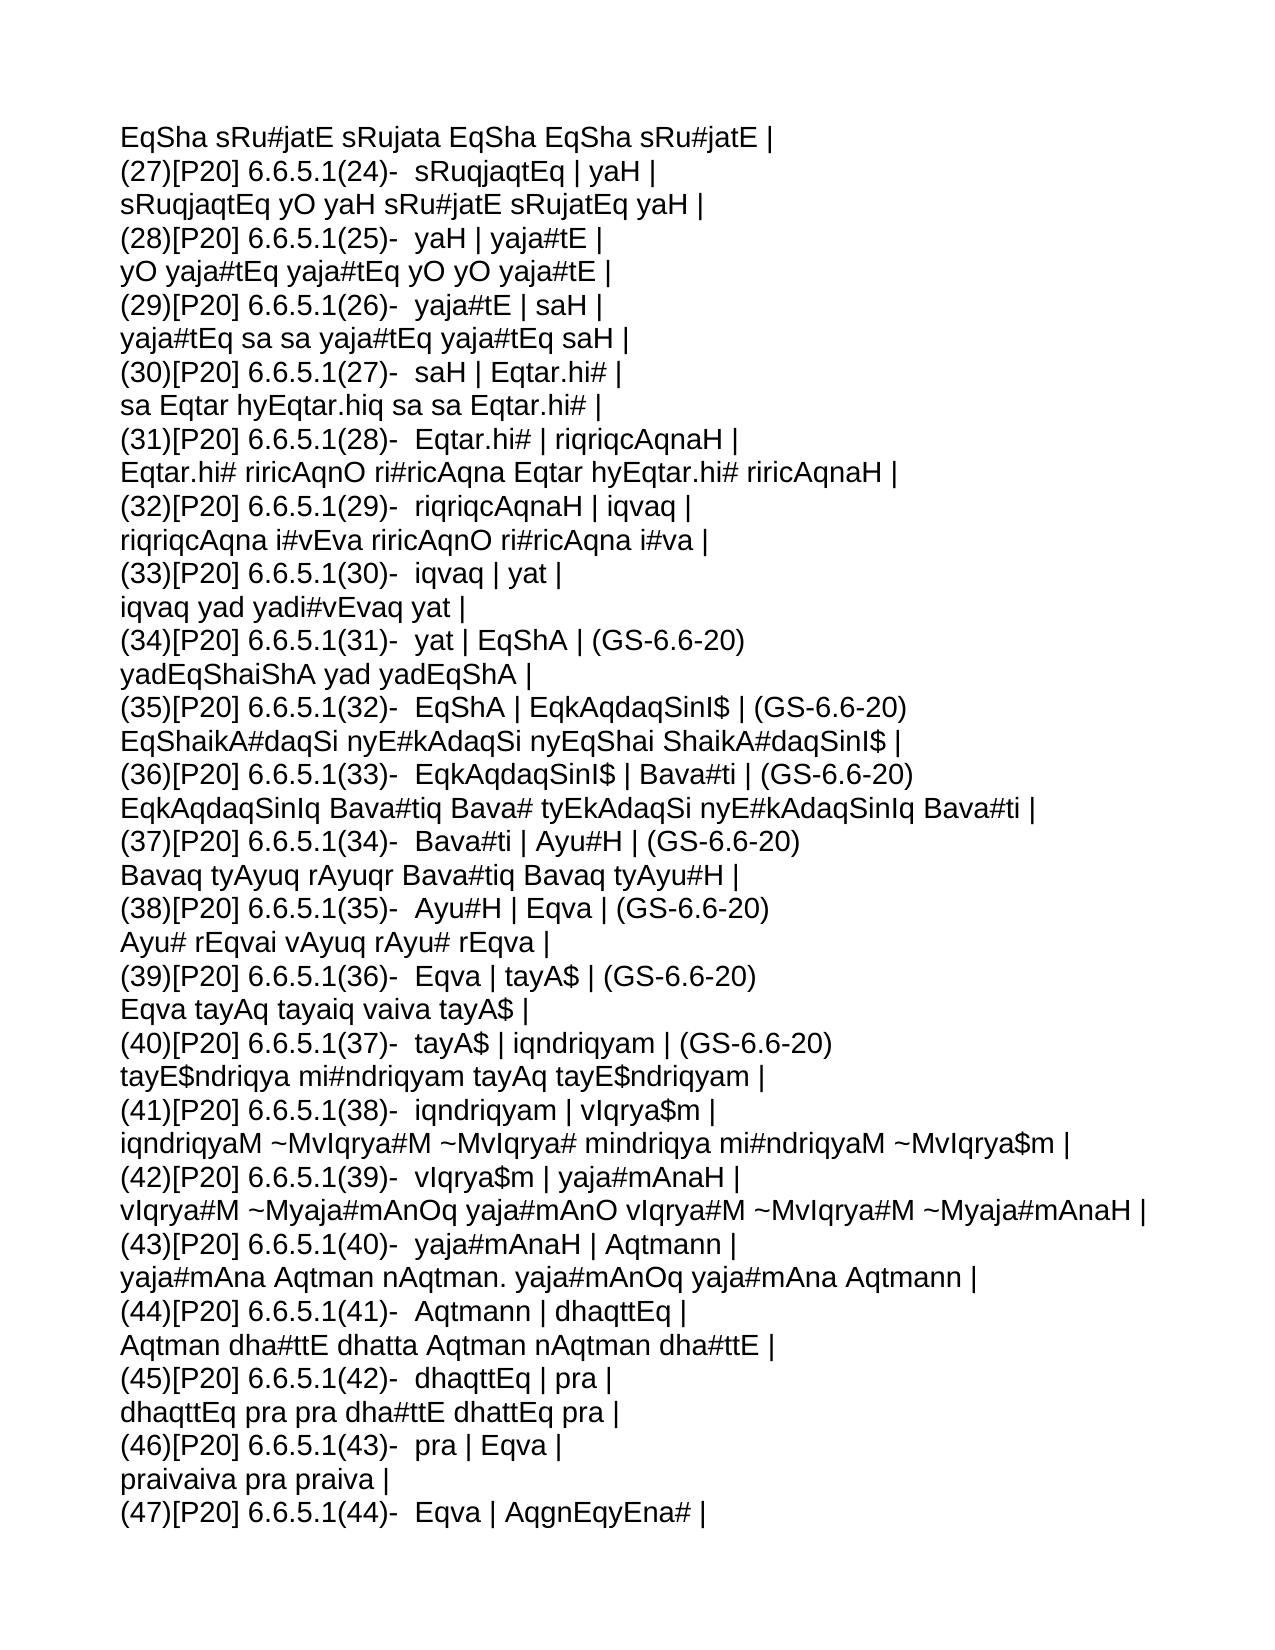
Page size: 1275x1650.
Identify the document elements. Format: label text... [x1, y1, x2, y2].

text Eqtar.hi# riricAqnO ri#ricAqna Eqtar hyEqtar.hi# riricAqnaH | [120, 455, 1200, 489]
text (34)[P20] 6.6.5.1(31)- yat | EqShA | (GS-6.6-20) [120, 623, 1200, 657]
text (36)[P20] 6.6.5.1(33)- EqkAqdaqSinI$ | Bava#ti | (GS-6.6-20) [120, 757, 1200, 791]
text vIqrya#M ~Myaja#mAnOq yaja#mAnO vIqrya#M ~MvIqrya#M ~Myaja#mAnaH | [120, 1193, 1200, 1227]
text praivaiva pra praiva | [120, 1462, 1200, 1495]
text (47)[P20] 6.6.5.1(44)- Eqva | AqgnEqyEna# | [120, 1495, 1200, 1529]
text (37)[P20] 6.6.5.1(34)- Bava#ti | Ayu#H | (GS-6.6-20) [120, 824, 1200, 858]
text (44)[P20] 6.6.5.1(41)- Aqtmann | dhaqttEq | [120, 1294, 1200, 1327]
text riqriqcAqna i#vEva riricAqnO ri#ricAqna i#va | [120, 522, 1200, 556]
text (40)[P20] 6.6.5.1(37)- tayA$ | iqndriqyam | (GS-6.6-20) [120, 1026, 1200, 1059]
text (45)[P20] 6.6.5.1(42)- dhaqttEq | pra | [120, 1361, 1200, 1394]
text iqvaq yad yadi#vEvaq yat | [120, 589, 1200, 623]
text Bavaq tyAyuq rAyuqr Bava#tiq Bavaq tyAyu#H | [120, 858, 1200, 891]
text sa Eqtar hyEqtar.hiq sa sa Eqtar.hi# | [120, 388, 1200, 422]
text (35)[P20] 6.6.5.1(32)- EqShA | EqkAqdaqSinI$ | (GS-6.6-20) [120, 690, 1200, 724]
text (30)[P20] 6.6.5.1(27)- saH | Eqtar.hi# | [120, 355, 1200, 388]
text (43)[P20] 6.6.5.1(40)- yaja#mAnaH | Aqtmann | [120, 1227, 1200, 1260]
text Ayu# rEqvai vAyuq rAyu# rEqva | [120, 925, 1200, 958]
text (38)[P20] 6.6.5.1(35)- Ayu#H | Eqva | (GS-6.6-20) [120, 891, 1200, 925]
text (41)[P20] 6.6.5.1(38)- iqndriqyam | vIqrya$m | [120, 1093, 1200, 1126]
text yaja#tEq sa sa yaja#tEq yaja#tEq saH | [120, 321, 1200, 355]
text Aqtman dha#ttE dhatta Aqtman nAqtman dha#ttE | [120, 1327, 1200, 1361]
text EqkAqdaqSinIq Bava#tiq Bava# tyEkAdaqSi nyE#kAdaqSinIq Bava#ti | [120, 791, 1200, 824]
text (27)[P20] 6.6.5.1(24)- sRuqjaqtEq | yaH | [120, 153, 1200, 187]
text yaja#mAna Aqtman nAqtman. yaja#mAnOq yaja#mAna Aqtmann | [120, 1260, 1200, 1294]
text (39)[P20] 6.6.5.1(36)- Eqva | tayA$ | (GS-6.6-20) [120, 958, 1200, 992]
text EqSha sRu#jatE sRujata EqSha EqSha sRu#jatE | [120, 120, 1200, 153]
text (42)[P20] 6.6.5.1(39)- vIqrya$m | yaja#mAnaH | [120, 1160, 1200, 1193]
text yadEqShaiShA yad yadEqShA | [120, 657, 1200, 690]
text (31)[P20] 6.6.5.1(28)- Eqtar.hi# | riqriqcAqnaH | [120, 422, 1200, 455]
text (29)[P20] 6.6.5.1(26)- yaja#tE | saH | [120, 288, 1200, 321]
text EqShaikA#daqSi nyE#kAdaqSi nyEqShai ShaikA#daqSinI$ | [120, 724, 1200, 757]
text dhaqttEq pra pra dha#ttE dhattEq pra | [120, 1394, 1200, 1428]
text (28)[P20] 6.6.5.1(25)- yaH | yaja#tE | [120, 221, 1200, 254]
text tayE$ndriqya mi#ndriqyam tayAq tayE$ndriqyam | [120, 1059, 1200, 1093]
text Eqva tayAq tayaiq vaiva tayA$ | [120, 992, 1200, 1026]
text yO yaja#tEq yaja#tEq yO yO yaja#tE | [120, 254, 1200, 288]
text sRuqjaqtEq yO yaH sRu#jatE sRujatEq yaH | [120, 187, 1200, 221]
text (46)[P20] 6.6.5.1(43)- pra | Eqva | [120, 1428, 1200, 1462]
text (32)[P20] 6.6.5.1(29)- riqriqcAqnaH | iqvaq | [120, 489, 1200, 522]
text (33)[P20] 6.6.5.1(30)- iqvaq | yat | [120, 556, 1200, 589]
text iqndriqyaM ~MvIqrya#M ~MvIqrya# mindriqya mi#ndriqyaM ~MvIqrya$m | [120, 1126, 1200, 1160]
